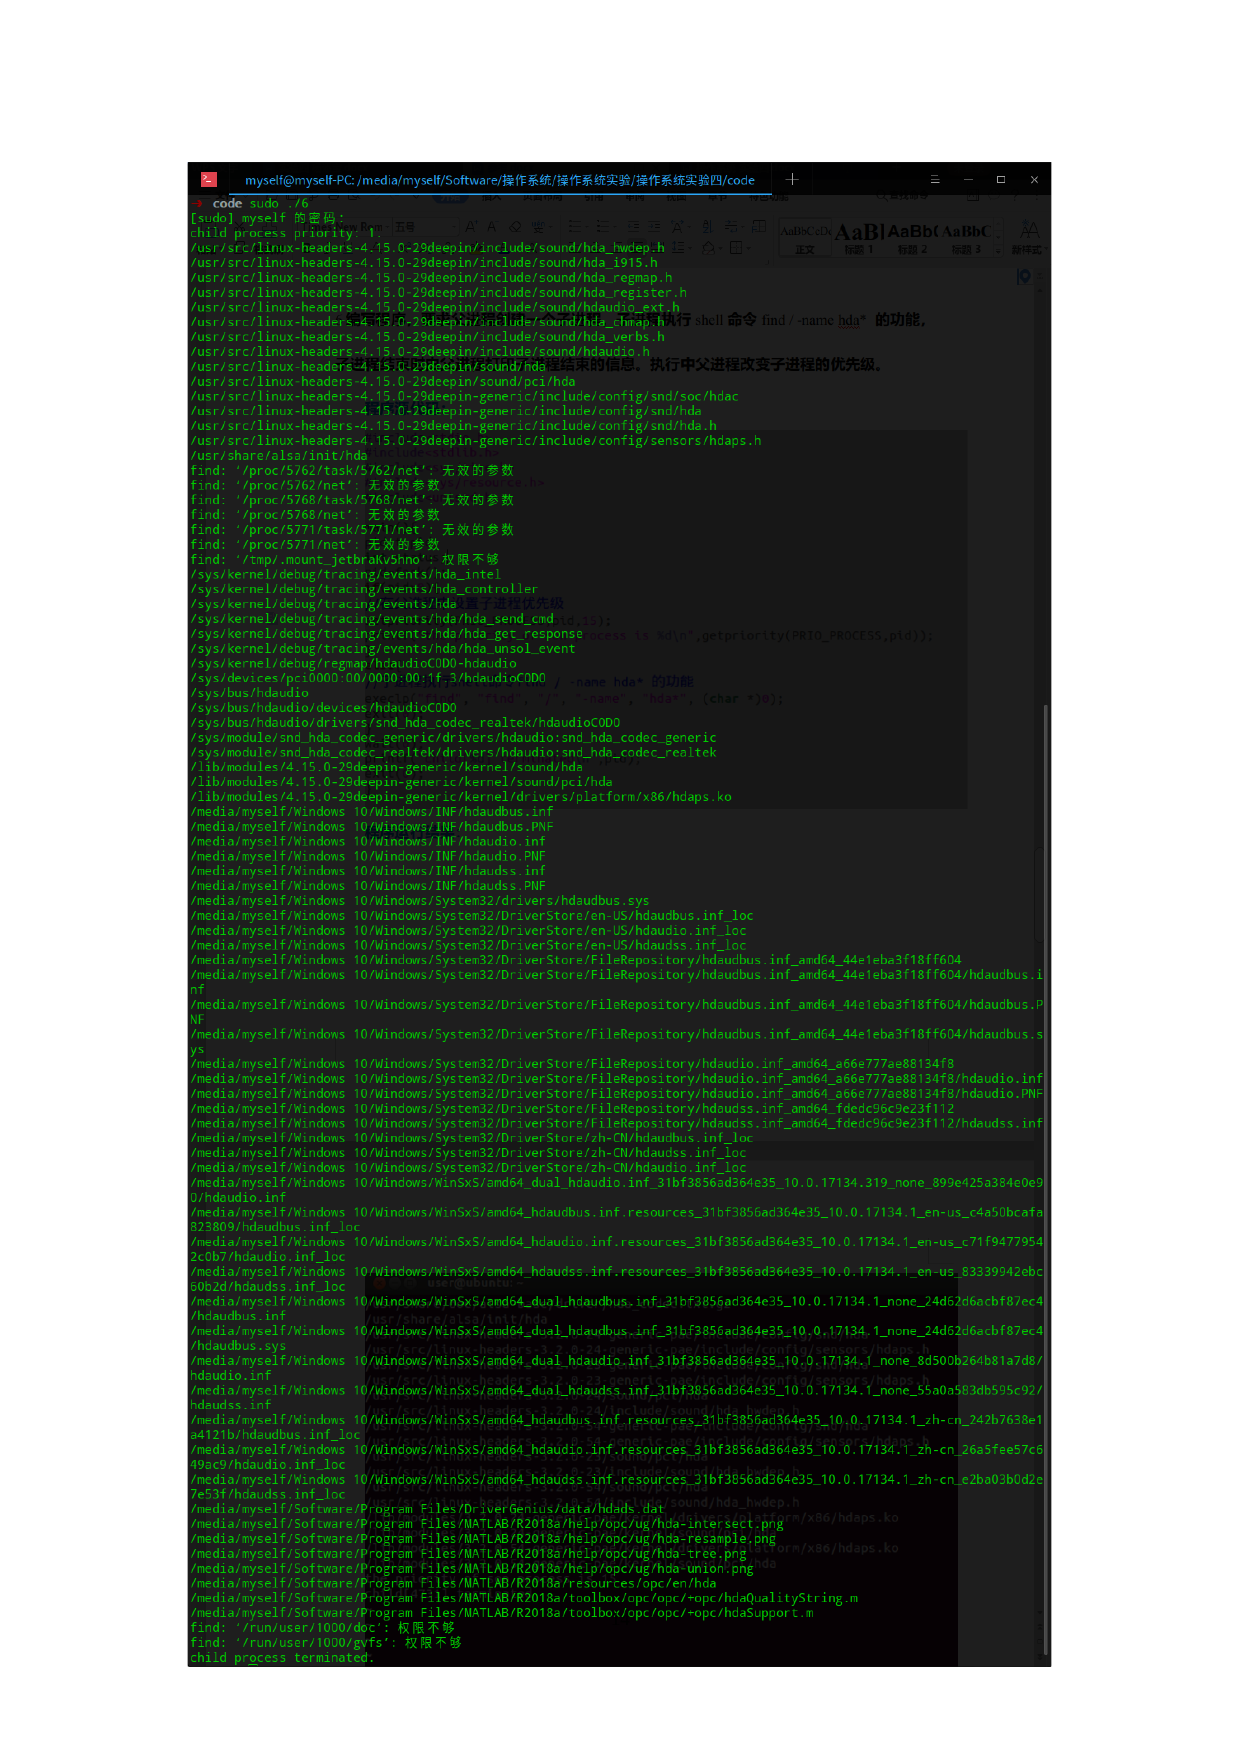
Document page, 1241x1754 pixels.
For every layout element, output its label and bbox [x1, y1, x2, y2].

picture [187, 162, 1052, 1667]
